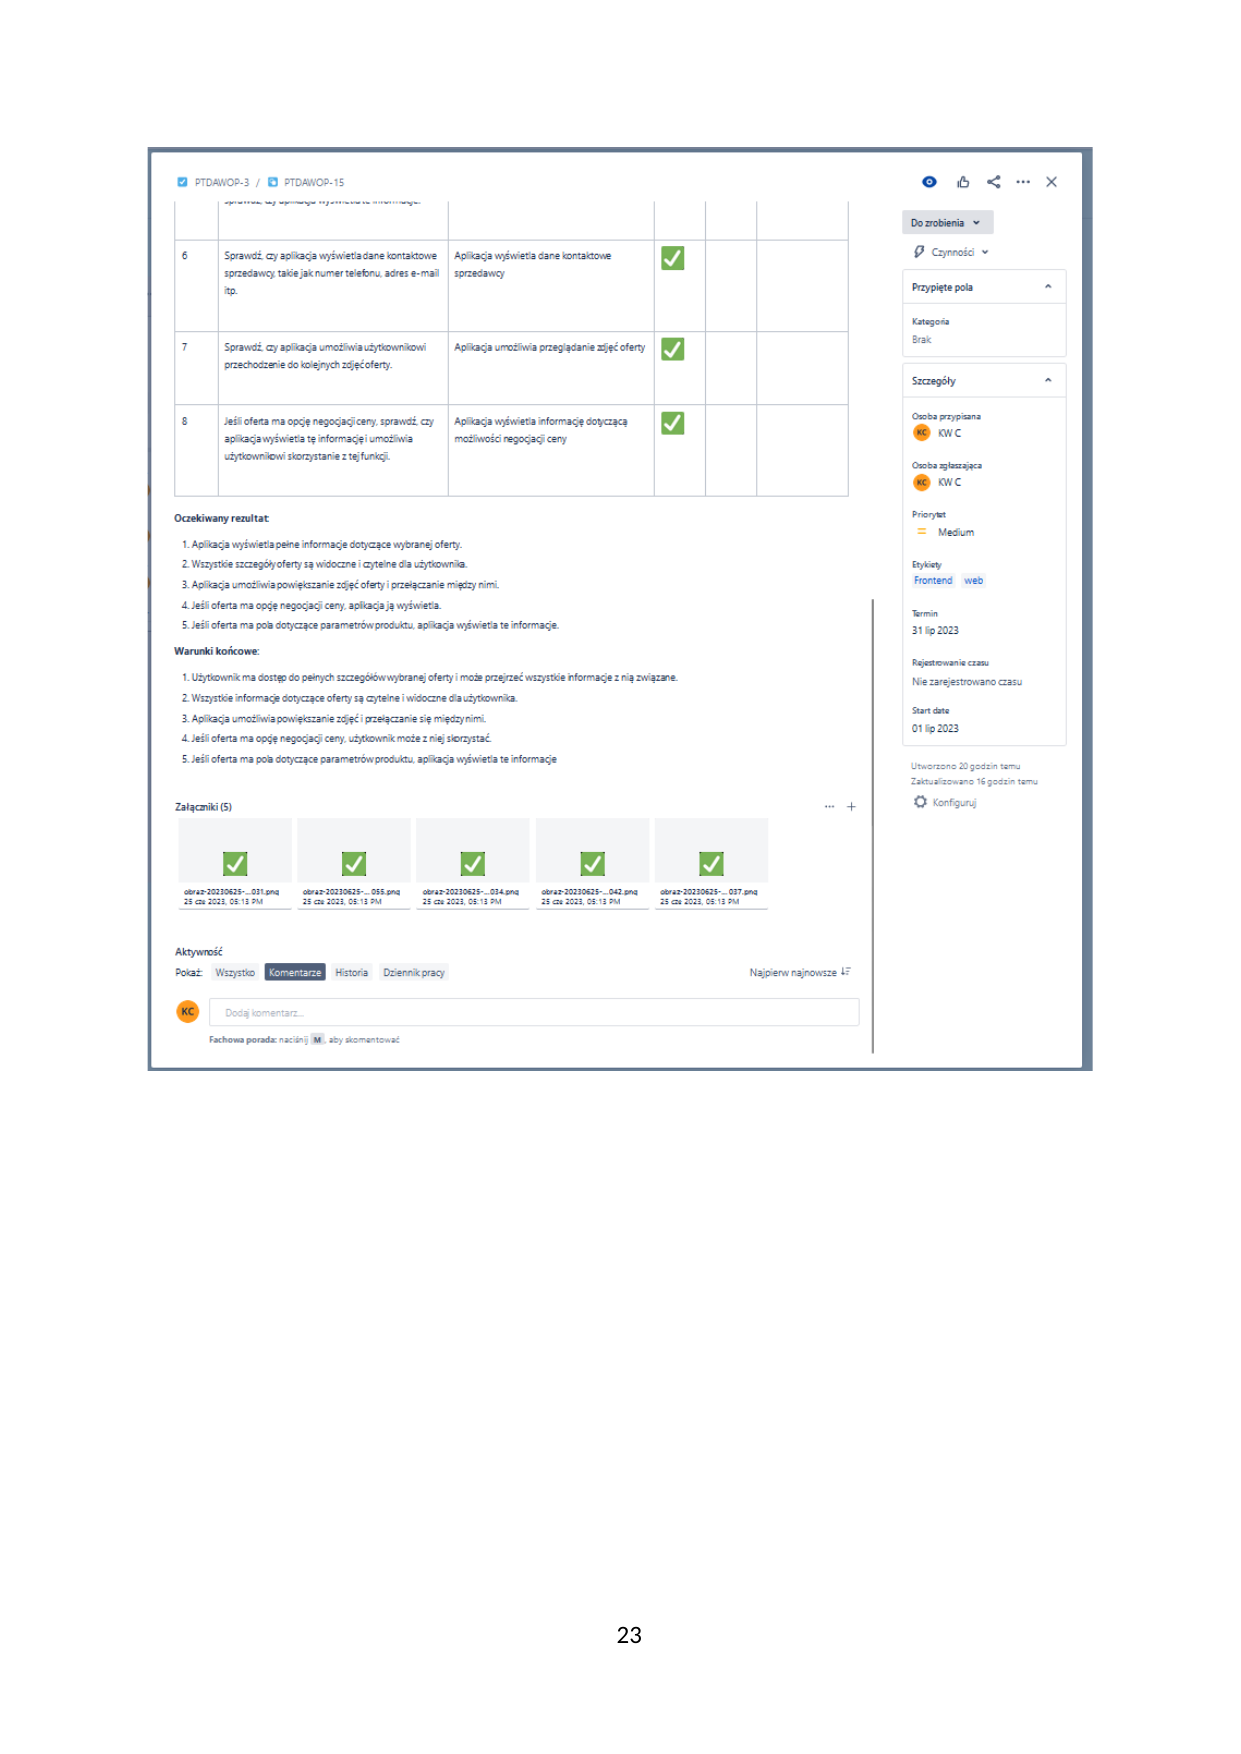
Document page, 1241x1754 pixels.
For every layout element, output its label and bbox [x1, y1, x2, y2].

picture [147, 147, 1093, 1071]
